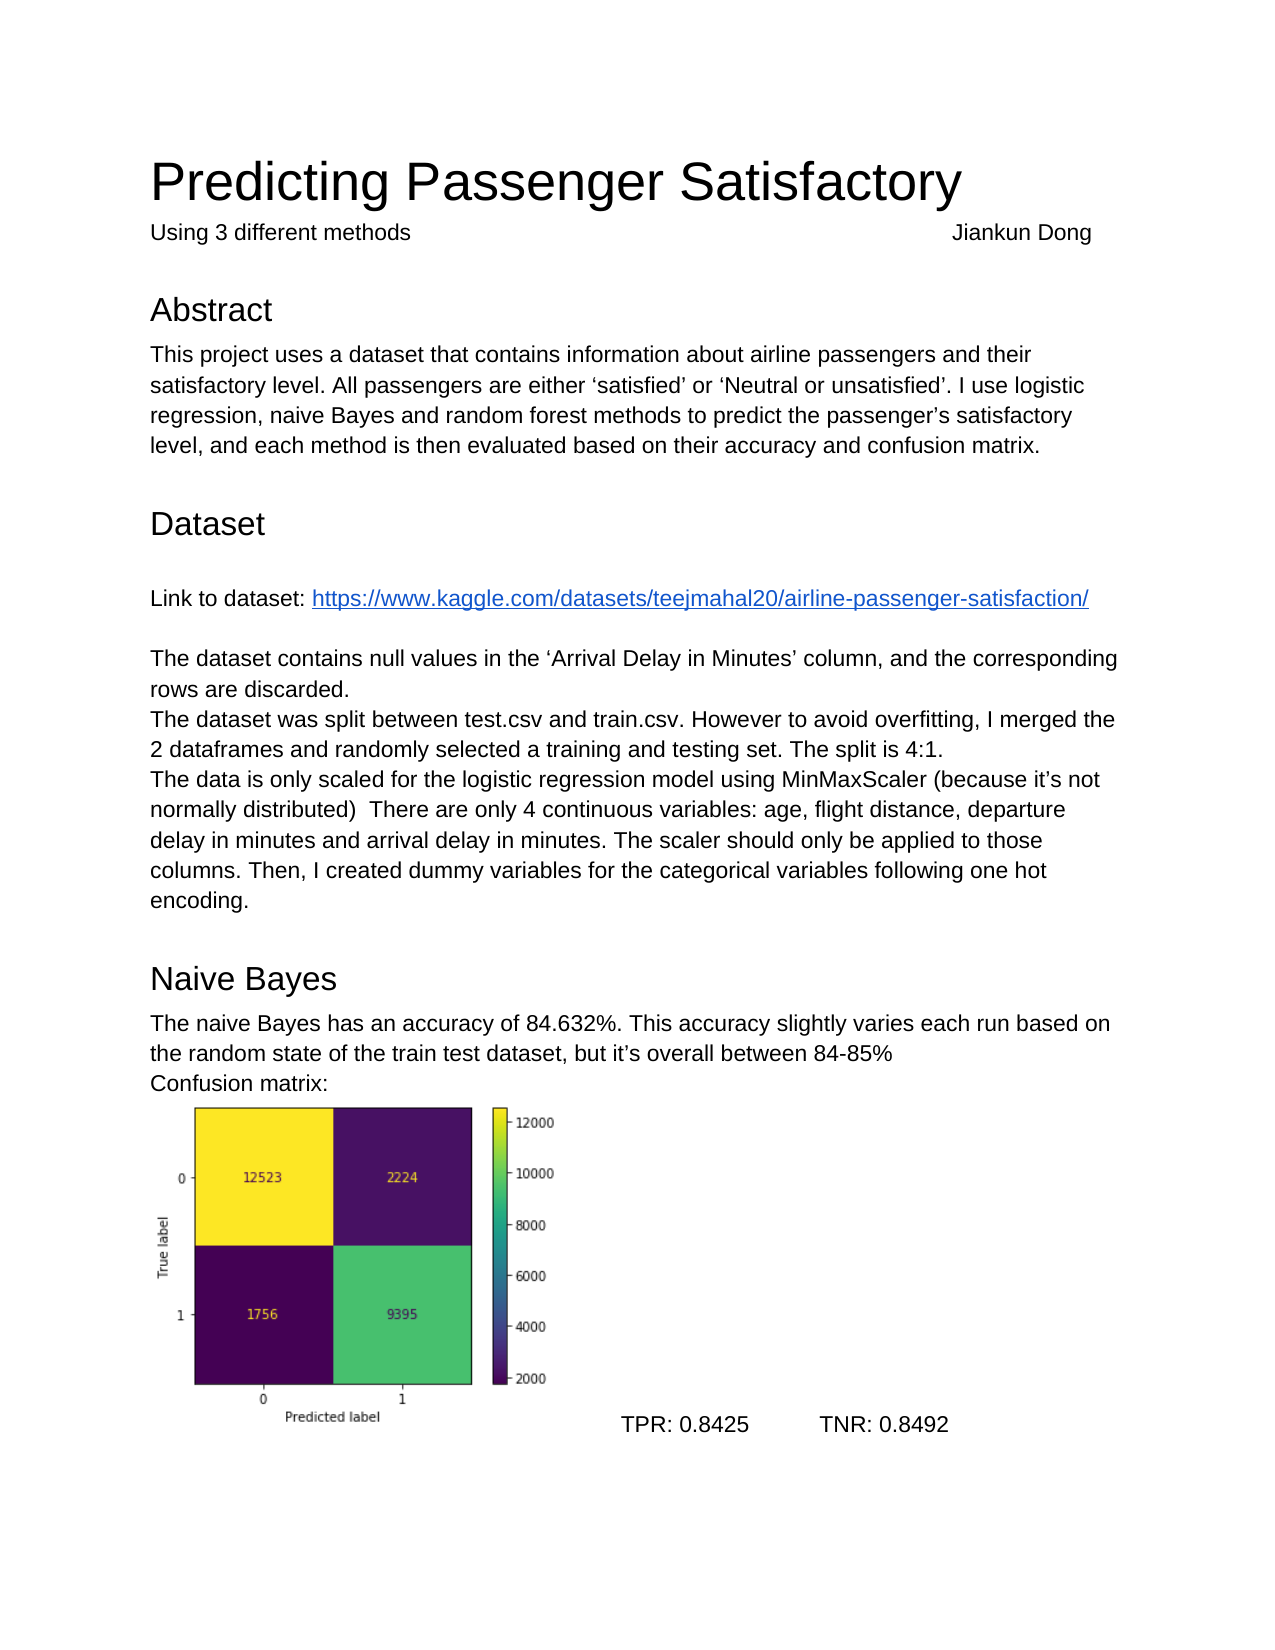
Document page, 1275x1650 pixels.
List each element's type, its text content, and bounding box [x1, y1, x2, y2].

subtitle Dataset [150, 504, 1125, 542]
text The dataset contains null values in the ‘Arrival Delay in Minutes’ column, and the corresponding rows are discarded. [150, 645, 1125, 702]
text The data is only scaled for the logistic regression model using MinMaxScaler (because it’s not normally distributed) There are only 4 continuous variables: age, flight distance, departure delay in minutes and arrival delay in minutes. The scaler should only be applied to those columns. Then, I created dummy variables for the categorical variables following one hot encoding. [150, 766, 1125, 913]
picture [150, 1100, 564, 1432]
text This project uses a dataset that contains information about airline passengers and their satisfactory level. All passengers are either ‘satisfied’ or ‘Neutral or unsatisfied’. I use logistic regression, naive Bayes and random forest methods to predict the passenger’s satisfactory level, and each method is then evaluated based on their accuracy and confusion matrix. [150, 341, 1125, 458]
title Predicting Passenger Satisfactory [150, 150, 1125, 212]
text Confusion matrix: [150, 1070, 1125, 1097]
text Link to dataset: https://www.kaggle.com/datasets/teejmahal20/airline-passenger-satisfaction/ [150, 585, 1125, 611]
text The dataset was split between test.csv and train.csv. However to avoid overfitting, I merged the 2 dataframes and randomly selected a training and testing set. The split is 4:1. [150, 706, 1125, 762]
text Using 3 different methods Jiankun Dong [150, 218, 1125, 245]
subtitle Naive Bayes [150, 959, 1125, 997]
subtitle Abstract [150, 290, 1125, 329]
text The naive Bayes has an accuracy of 84.632%. This accuracy slightly varies each run based on the random state of the train test dataset, but it’s overall between 84-85% [150, 1010, 1125, 1066]
